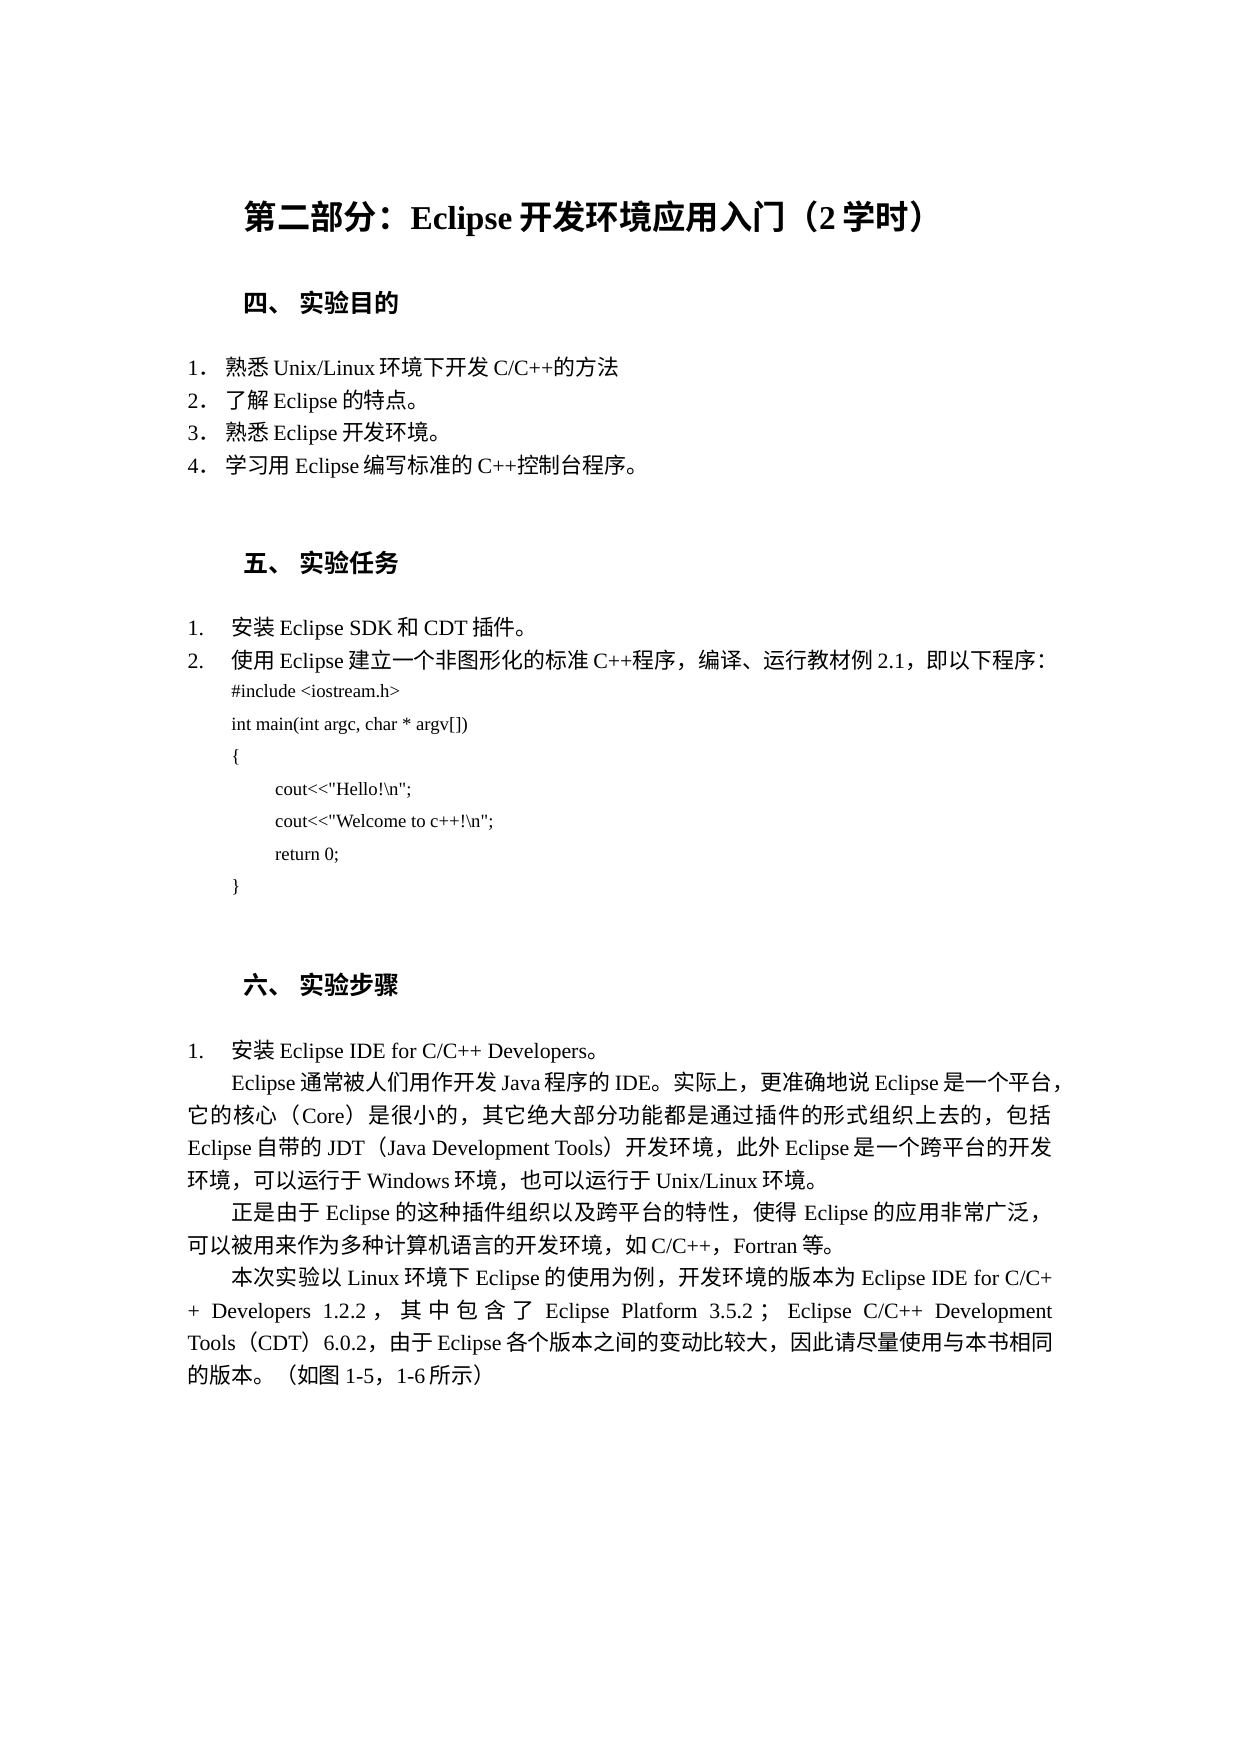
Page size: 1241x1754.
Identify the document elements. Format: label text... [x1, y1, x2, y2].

list 了解Eclipse的特点。 [187, 382, 1053, 415]
list 学习用Eclipse编写标准的C++控制台程序。 [187, 447, 1053, 480]
list 熟悉Eclipse开发环境。 [187, 415, 1053, 447]
text } [187, 870, 1053, 902]
text int main(int argc, char * argv[]) [187, 707, 1053, 740]
list 熟悉Unix/Linux环境下开发C/C++的方法 [187, 350, 1053, 382]
text cout<<"Hello!\n"; [231, 772, 1053, 805]
text return 0; [231, 837, 1053, 870]
text 正是由于Eclipse的这种插件组织以及跨平台的特性，使得Eclipse的应用非常广泛，可以被用来作为多种计算机语言的开发环境，如C/C++，Fortran等。 [187, 1195, 1053, 1260]
list 安装Eclipse SDK和CDT插件。 [187, 610, 1053, 642]
list 实验任务 [244, 529, 1053, 594]
text 第二部分：Eclipse开发环境应用入门（2学时） [244, 183, 1053, 248]
text Eclipse通常被人们用作开发Java程序的IDE。实际上，更准确地说Eclipse是一个平台，它的核心（Core）是很小的，其它绝大部分功能都是通过插件的形式组织上去的，包括Eclipse自带的JDT（Java Development Tools）开发环境，此外Eclipse是一个跨平台的开发环境，可以运行于Windows环境，也可以运行于Unix/Linux环境。 [187, 1065, 1053, 1195]
text #include <iostream.h> [187, 675, 1053, 707]
text 本次实验以Linux环境下Eclipse的使用为例，开发环境的版本为Eclipse IDE for C/C++ Developers 1.2.2，其中包含了Eclipse Platform 3.5.2；Eclipse C/C++ Development Tools（CDT）6.0.2，由于Eclipse各个版本之间的变动比较大，因此请尽量使用与本书相同的版本。（如图1-5，1-6所示） [187, 1260, 1053, 1390]
list 使用Eclipse建立一个非图形化的标准C++程序，编译、运行教材例2.1，即以下程序： [187, 642, 1053, 675]
list 实验目的 [244, 269, 1053, 334]
text { [187, 740, 1053, 772]
text cout<<"Welcome to c++!\n"; [244, 805, 1053, 837]
list 安装Eclipse IDE for C/C++ Developers。 [187, 1032, 1053, 1065]
list 实验步骤 [244, 951, 1053, 1016]
